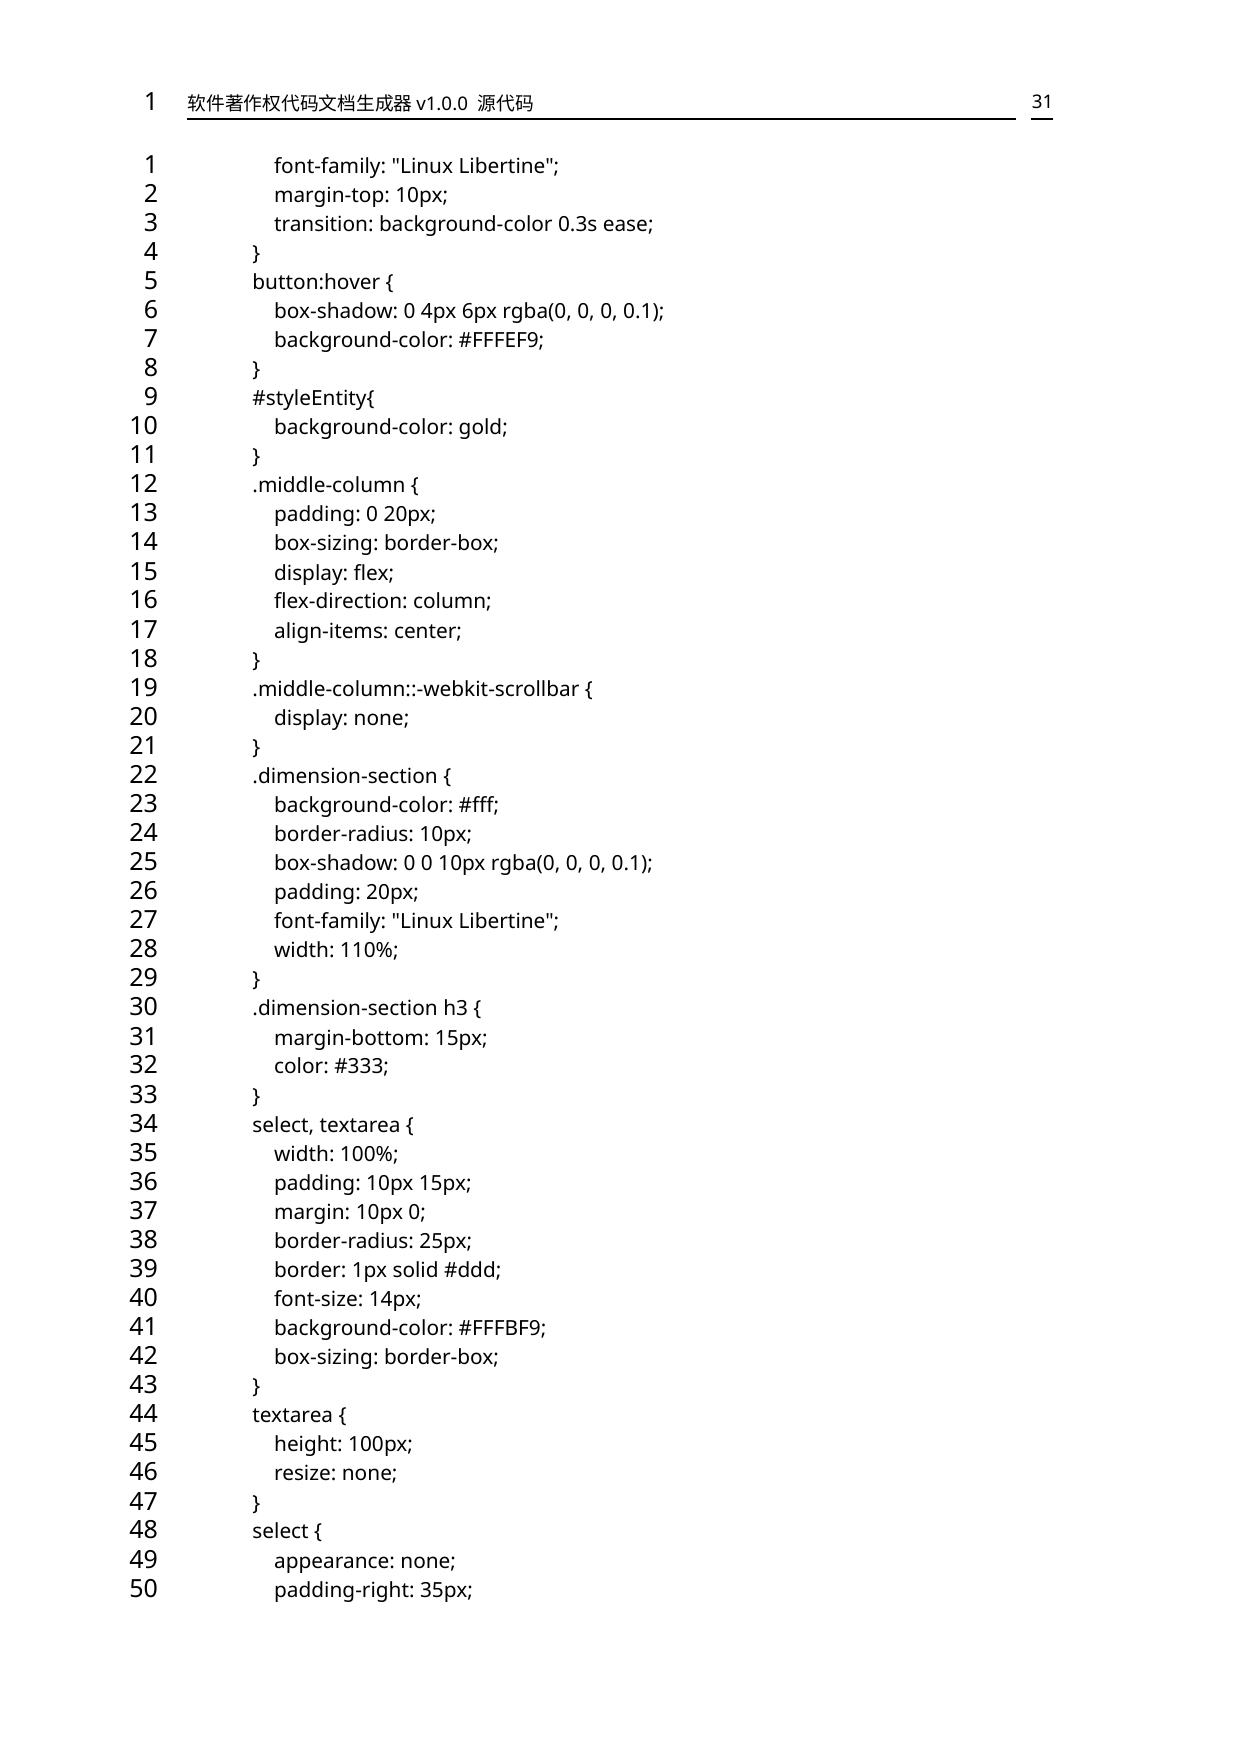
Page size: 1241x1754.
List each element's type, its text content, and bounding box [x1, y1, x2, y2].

text margin-top: 10px; [187, 179, 1053, 208]
text margin-bottom: 15px; [187, 1022, 1053, 1051]
text .middle-column::-webkit-scrollbar { [187, 673, 1053, 703]
text font-size: 14px; [187, 1284, 1053, 1313]
text box-sizing: border-box; [187, 1342, 1053, 1371]
text box-shadow: 0 4px 6px rgba(0, 0, 0, 0.1); [187, 296, 1053, 325]
text } [187, 238, 1053, 267]
text select, textarea { [187, 1109, 1053, 1138]
text .dimension-section h3 { [187, 993, 1053, 1022]
text background-color: #FFFEF9; [187, 325, 1053, 354]
text #styleEntity{ [187, 383, 1053, 412]
text } [187, 1487, 1053, 1516]
text background-color: #FFFBF9; [187, 1313, 1053, 1342]
text font-family: "Linux Libertine"; [187, 906, 1053, 935]
text font-family: "Linux Libertine"; [187, 150, 1053, 179]
text } [187, 644, 1053, 673]
text } [187, 1080, 1053, 1109]
text .middle-column { [187, 470, 1053, 499]
text background-color: gold; [187, 412, 1053, 441]
text box-sizing: border-box; [187, 528, 1053, 557]
text } [187, 964, 1053, 993]
text resize: none; [187, 1458, 1053, 1487]
text transition: background-color 0.3s ease; [187, 208, 1053, 238]
text width: 100%; [187, 1138, 1053, 1168]
text flex-direction: column; [187, 586, 1053, 615]
text padding: 0 20px; [187, 499, 1053, 528]
text .dimension-section { [187, 761, 1053, 790]
text display: none; [187, 703, 1053, 732]
text textarea { [187, 1400, 1053, 1429]
text margin: 10px 0; [187, 1197, 1053, 1226]
text } [187, 732, 1053, 761]
text display: flex; [187, 557, 1053, 586]
text padding: 10px 15px; [187, 1168, 1053, 1197]
text box-shadow: 0 0 10px rgba(0, 0, 0, 0.1); [187, 848, 1053, 877]
text color: #333; [187, 1051, 1053, 1080]
text } [187, 354, 1053, 383]
text border-radius: 10px; [187, 819, 1053, 848]
text padding: 20px; [187, 877, 1053, 906]
text button:hover { [187, 267, 1053, 296]
text border-radius: 25px; [187, 1226, 1053, 1255]
text appearance: none; [187, 1545, 1053, 1574]
text padding-right: 35px; [187, 1574, 1053, 1603]
text width: 110%; [187, 935, 1053, 964]
text select { [187, 1516, 1053, 1545]
text } [187, 441, 1053, 470]
text background-color: #fff; [187, 790, 1053, 819]
text border: 1px solid #ddd; [187, 1255, 1053, 1284]
text height: 100px; [187, 1429, 1053, 1458]
text align-items: center; [187, 615, 1053, 644]
text } [187, 1371, 1053, 1400]
